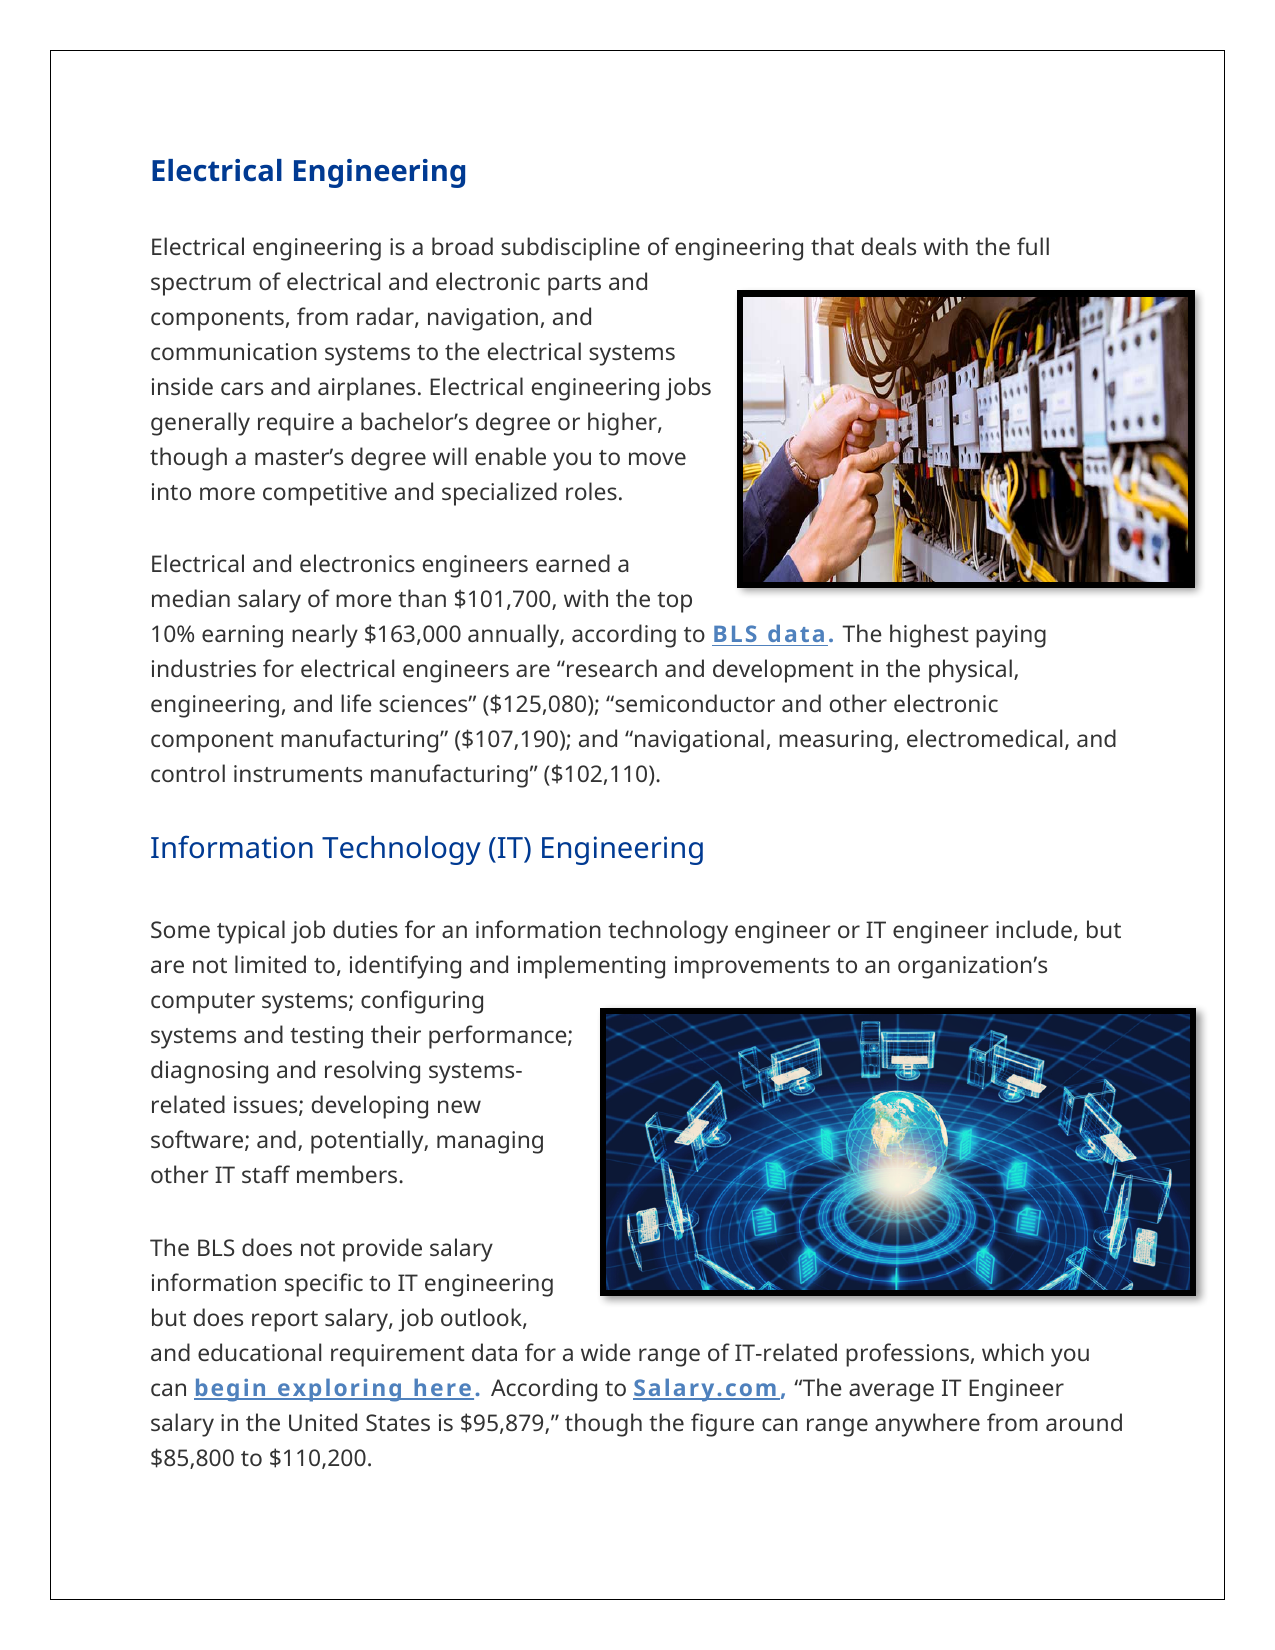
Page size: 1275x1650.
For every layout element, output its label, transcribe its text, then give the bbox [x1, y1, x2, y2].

text The BLS does not provide salary information specific to IT engineering but does report salary, job outlook, and educational requirement data for a wide range of IT-related professions, which you can begin exploring here. According to Salary.com, “The average IT Engineer salary in the United States is $95,879,” though the figure can range anywhere from around $85,800 to $110,200. [150, 1228, 1125, 1473]
picture [743, 297, 1188, 582]
picture [606, 1014, 1190, 1290]
text Some typical job duties for an information technology engineer or IT engineer include, but are not limited to, identifying and implementing improvements to an organization’s computer systems; configuring systems and testing their performance; diagnosing and resolving systems-related issues; developing new software; and, potentially, managing other IT staff members. [150, 910, 1125, 1190]
text Electrical and electronics engineers earned a median salary of more than $101,700, with the top 10% earning nearly $163,000 annually, according to BLS data. The highest paying industries for electrical engineers are “research and development in the physical, engineering, and life sciences” ($125,080); “semiconductor and other electronic component manufacturing” ($107,190); and “navigational, measuring, electromedical, and control instruments manufacturing” ($102,110). [150, 545, 1125, 790]
subtitle Information Technology (IT) Engineering [150, 827, 1125, 867]
text Electrical engineering is a broad subdiscipline of engineering that deals with the full spectrum of electrical and electronic parts and components, from radar, navigation, and communication systems to the electrical systems inside cars and airplanes. Electrical engineering jobs generally require a bachelor’s degree or higher, though a master’s degree will enable you to move into more competitive and specialized roles. [150, 227, 1125, 507]
subtitle Electrical Engineering [150, 150, 1125, 190]
